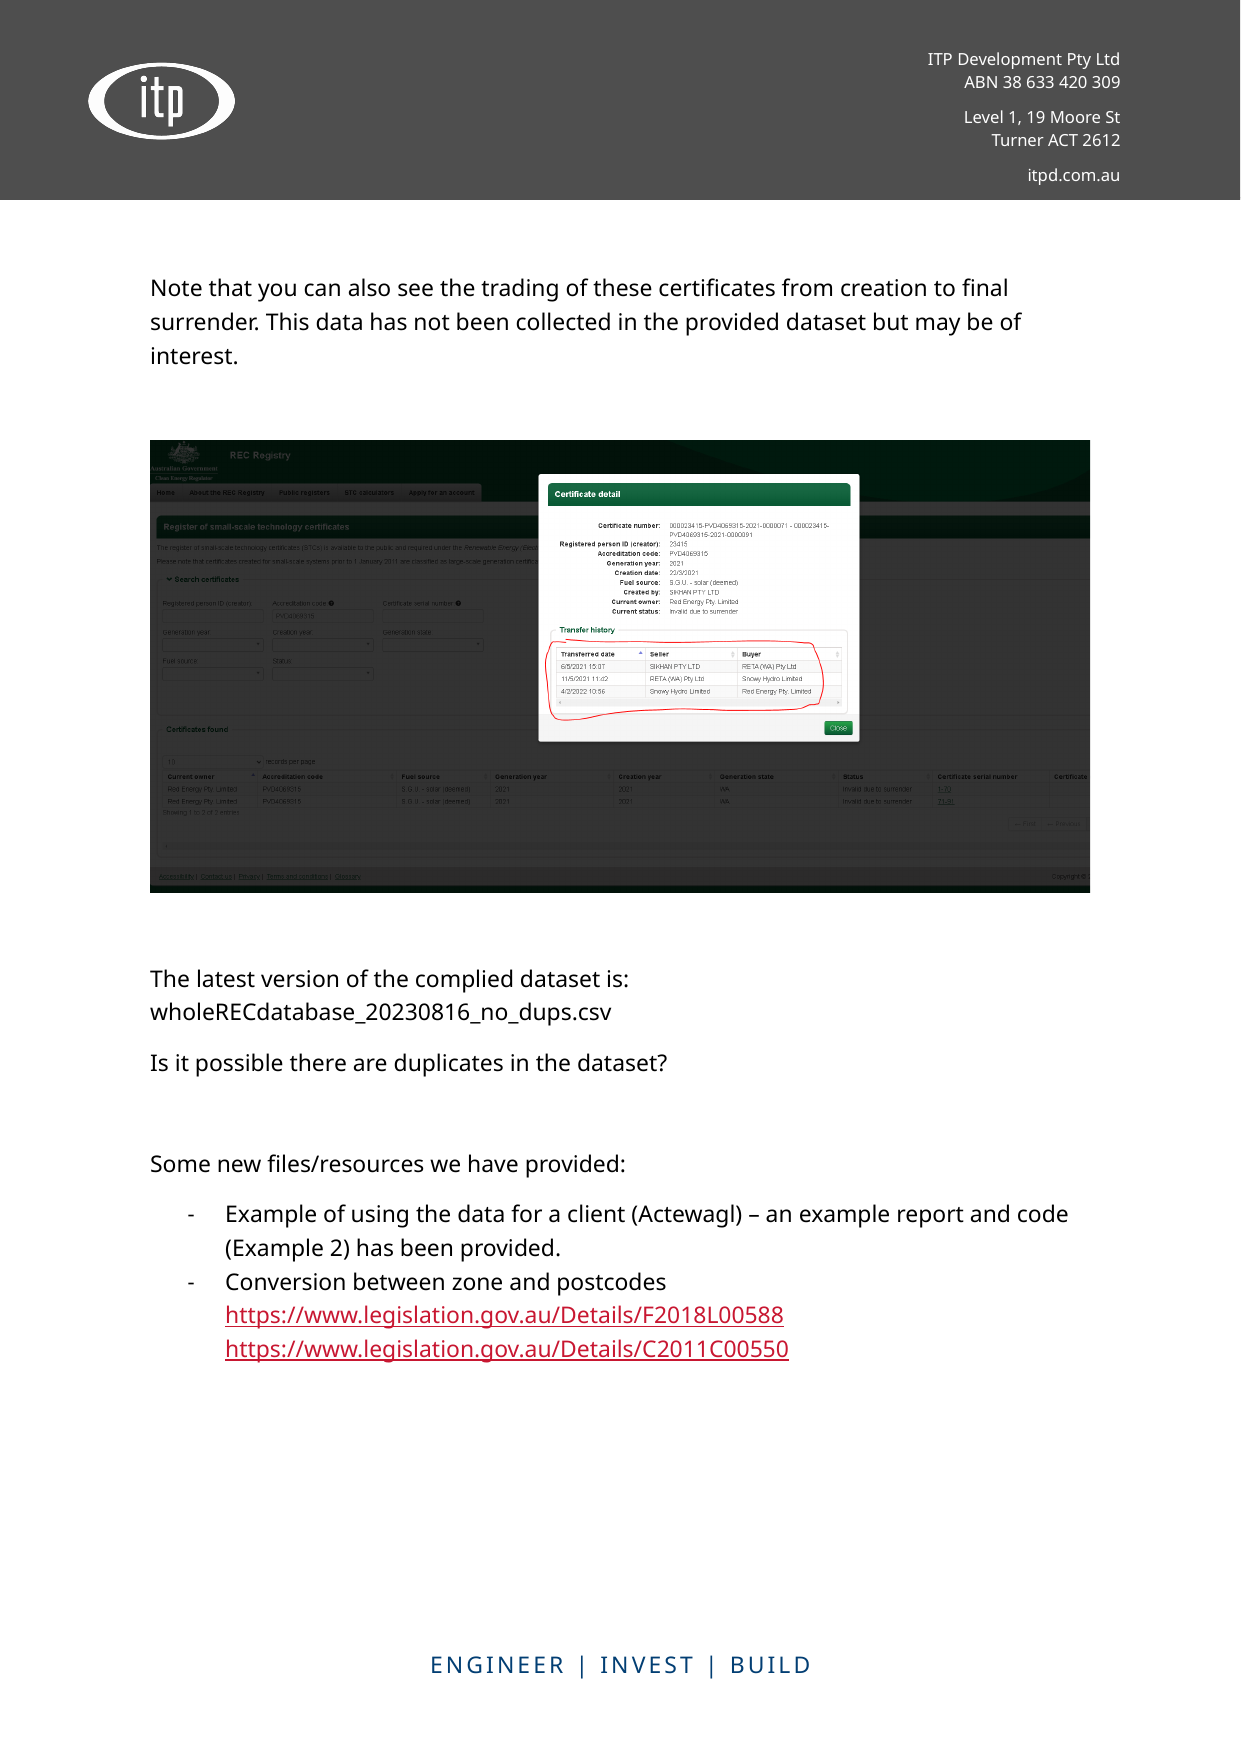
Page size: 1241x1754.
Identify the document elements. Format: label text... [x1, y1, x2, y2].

text Note that you can also see the trading of these certificates from creation to final surrender. This data has not been collected in the provided dataset but may be of interest. [150, 272, 1090, 371]
text The latest version of the complied dataset is: wholeRECdatabase_20230816_no_dups.csv [150, 962, 1090, 1027]
list Conversion between zone and postcodes [187, 1265, 1090, 1297]
list https://www.legislation.gov.au/Details/F2018L00588 [225, 1299, 1090, 1330]
text Some new files/resources we have provided: [150, 1147, 1090, 1179]
list Example of using the data for a client (Actewagl) – an example report and code (Example 2) has been provided. [187, 1198, 1090, 1263]
list https://www.legislation.gov.au/Details/C2011C00550 [225, 1333, 1090, 1364]
picture [150, 440, 1091, 893]
text Is it possible there are duplicates in the dataset? [150, 1047, 1090, 1078]
